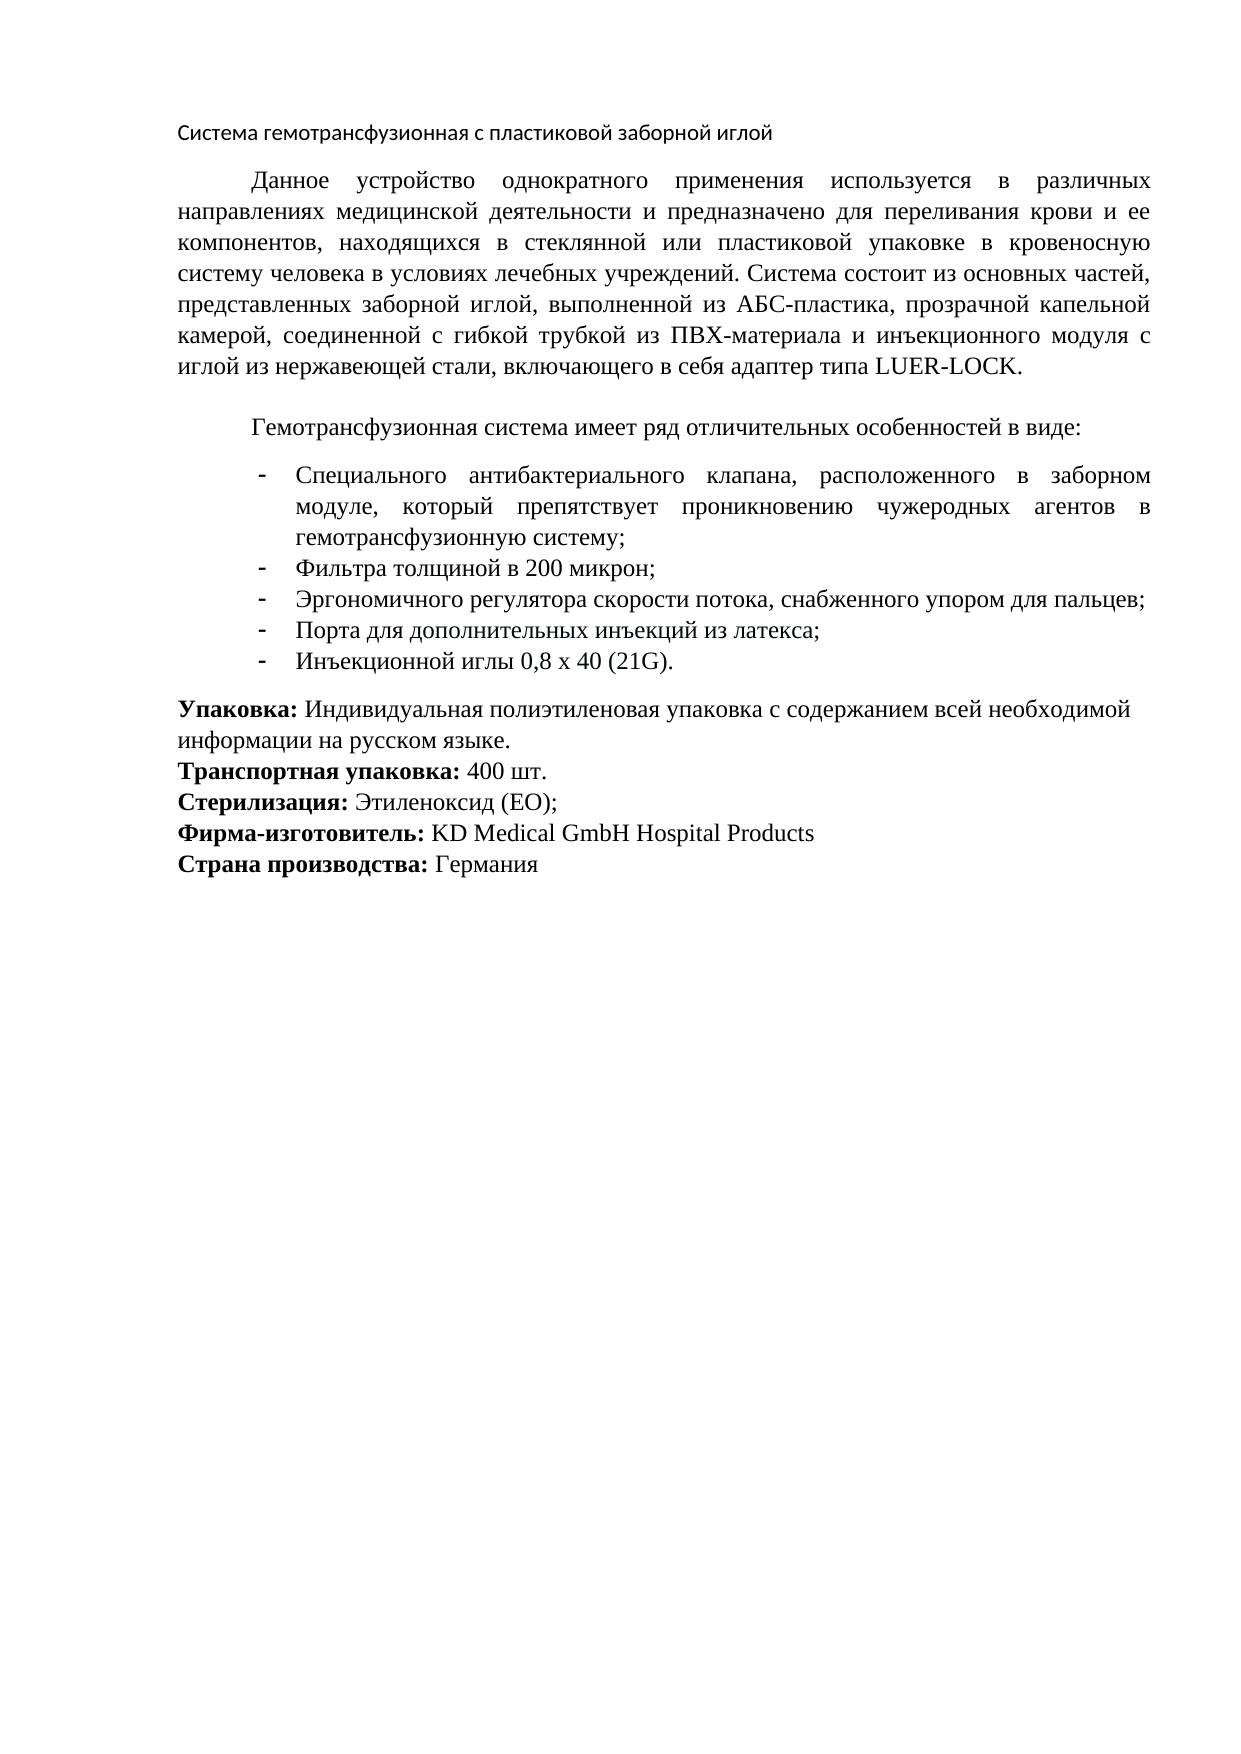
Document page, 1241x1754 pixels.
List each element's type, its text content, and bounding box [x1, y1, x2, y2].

text Упаковка: Индивидуальная полиэтиленовая упаковка с содержанием всей необходимой информации на русском языке. [177, 694, 1152, 754]
text Гемотрансфузионная система имеет ряд отличительных особенностей в виде: [177, 412, 1152, 441]
text Транспортная упаковка: 400 шт. [177, 756, 1152, 785]
text Фирма-изготовитель: KD Medical GmbH Hospital Products [177, 818, 1152, 847]
text Система гемотрансфузионная с пластиковой заборной иглой [177, 118, 1152, 146]
list Порта для дополнительных инъекций из латекса; [258, 615, 1152, 644]
text Данное устройство однократного применения используется в различных направлениях медицинской деятельности и предназначено для переливания крови и ее компонентов, находящихся в стеклянной или пластиковой упаковке в кровеносную систему человека в условиях лечебных учреждений. Система состоит из основных частей, представленных заборной иглой, выполненной из АБС-пластика, прозрачной капельной камерой, соединенной с гибкой трубкой из ПВХ-материала и инъекционного модуля с иглой из нержавеющей стали, включающего в себя адаптер типа LUER-LOCK. [177, 165, 1152, 380]
text Стерилизация: Этиленоксид (ЕО); [177, 787, 1152, 816]
list Инъекционной иглы 0,8 x 40 (21G). [258, 646, 1152, 675]
text Страна производства: Германия [177, 849, 1152, 878]
list Специального антибактериального клапана, расположенного в заборном модуле, который препятствует проникновению чужеродных агентов в гемотрансфузионную систему; [258, 460, 1152, 551]
list Эргономичного регулятора скорости потока, снабженного упором для пальцев; [258, 584, 1152, 613]
list Фильтра толщиной в 200 микрон; [258, 553, 1152, 582]
